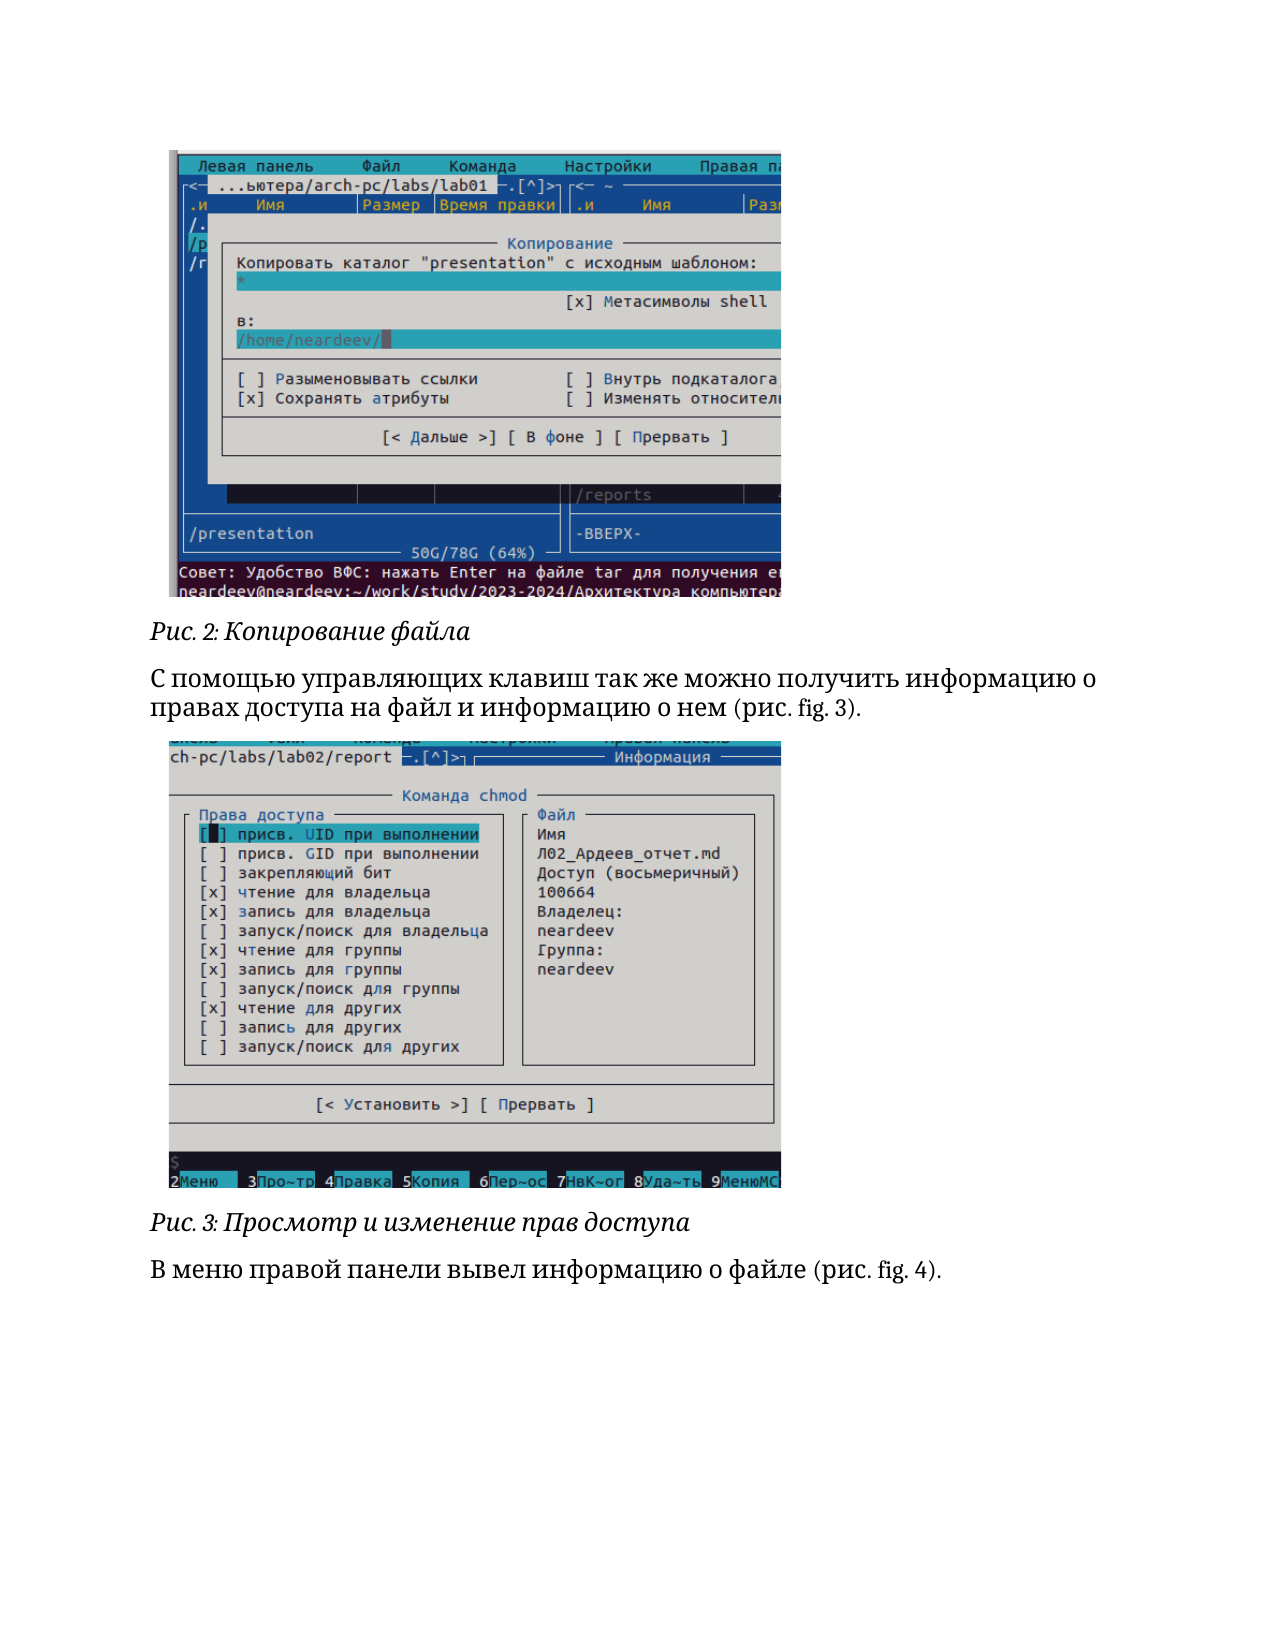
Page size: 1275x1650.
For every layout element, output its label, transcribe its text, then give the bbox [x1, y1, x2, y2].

picture [168, 150, 782, 597]
text В меню правой панели вывел информацию о файле (рис. fig. 4). [150, 1256, 1125, 1285]
text С помощью управляющих клавиш так же можно получить информацию о правах доступа на файл и информацию о нем (рис. fig. 3). [150, 665, 1125, 722]
picture [168, 741, 782, 1188]
text Рис. 3: Просмотр и изменение прав доступа [150, 1208, 1125, 1237]
text Рис. 2: Копирование файла [150, 617, 1125, 646]
